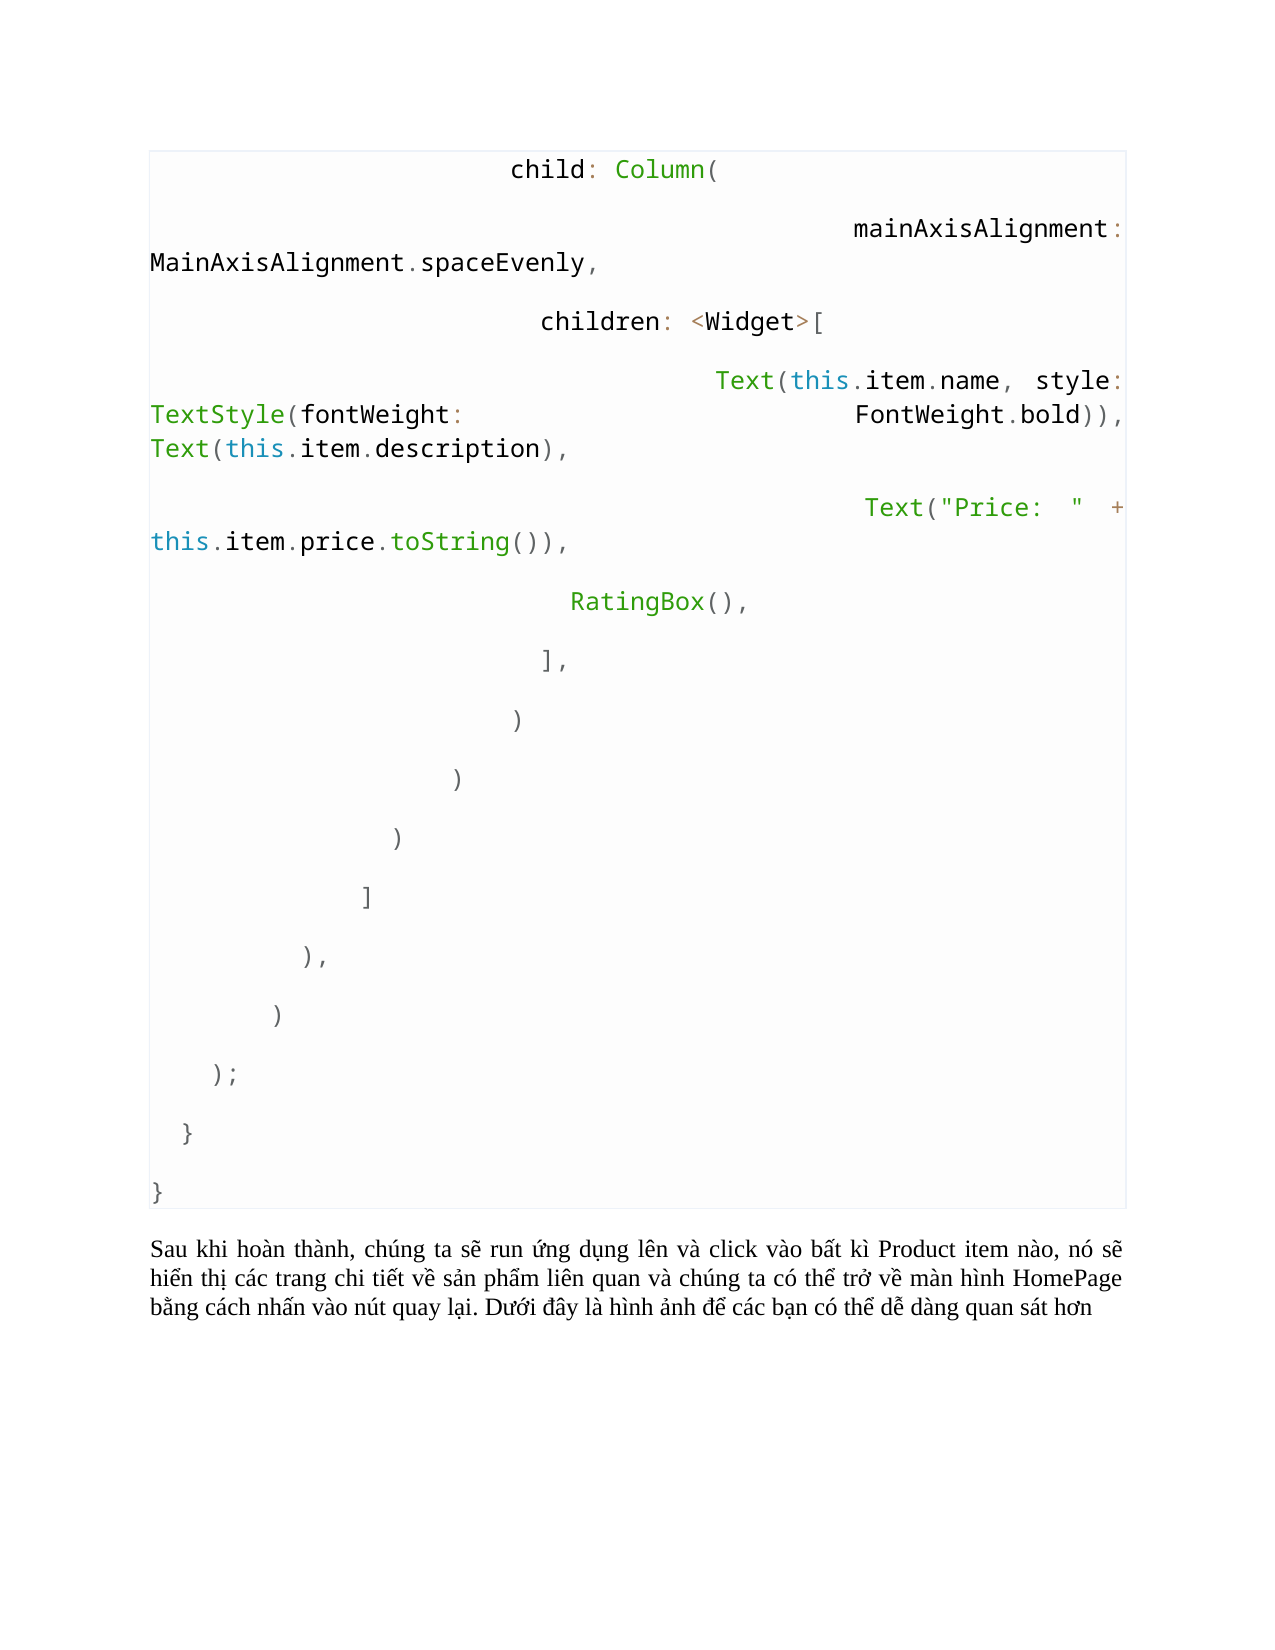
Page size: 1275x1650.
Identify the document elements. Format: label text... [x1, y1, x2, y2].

text Sau khi hoàn thành, chúng ta sẽ run ứng dụng lên và click vào bất kì Product item nào, nó sẽ hiển thị các trang chi tiết về sản phẩm liên quan và chúng ta có thể trở về màn hình HomePage bằng cách nhấn vào nút quay lại. Dưới đây là hình ảnh để các bạn có thể dễ dàng quan sát hơn [150, 1234, 1125, 1321]
text ) [150, 759, 1125, 794]
text ] [150, 877, 1125, 912]
text ) [150, 995, 1125, 1031]
text child: Column( [150, 152, 1125, 186]
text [150, 209, 1125, 279]
text ], [150, 641, 1125, 676]
text } [150, 1172, 1125, 1208]
text ); [150, 1054, 1125, 1090]
text Text(this.item.name, style: TextStyle(fontWeight: FontWeight.bold)), Text(this.item.description), [150, 361, 1125, 465]
text ), [150, 936, 1125, 972]
text ) [150, 700, 1125, 735]
text RatingBox(), [150, 582, 1125, 617]
text ) [150, 818, 1125, 853]
text children: <Widget>[ [150, 302, 1125, 338]
text Text("Price: " + this.item.price.toString()), [150, 488, 1125, 558]
text } [150, 1113, 1125, 1149]
